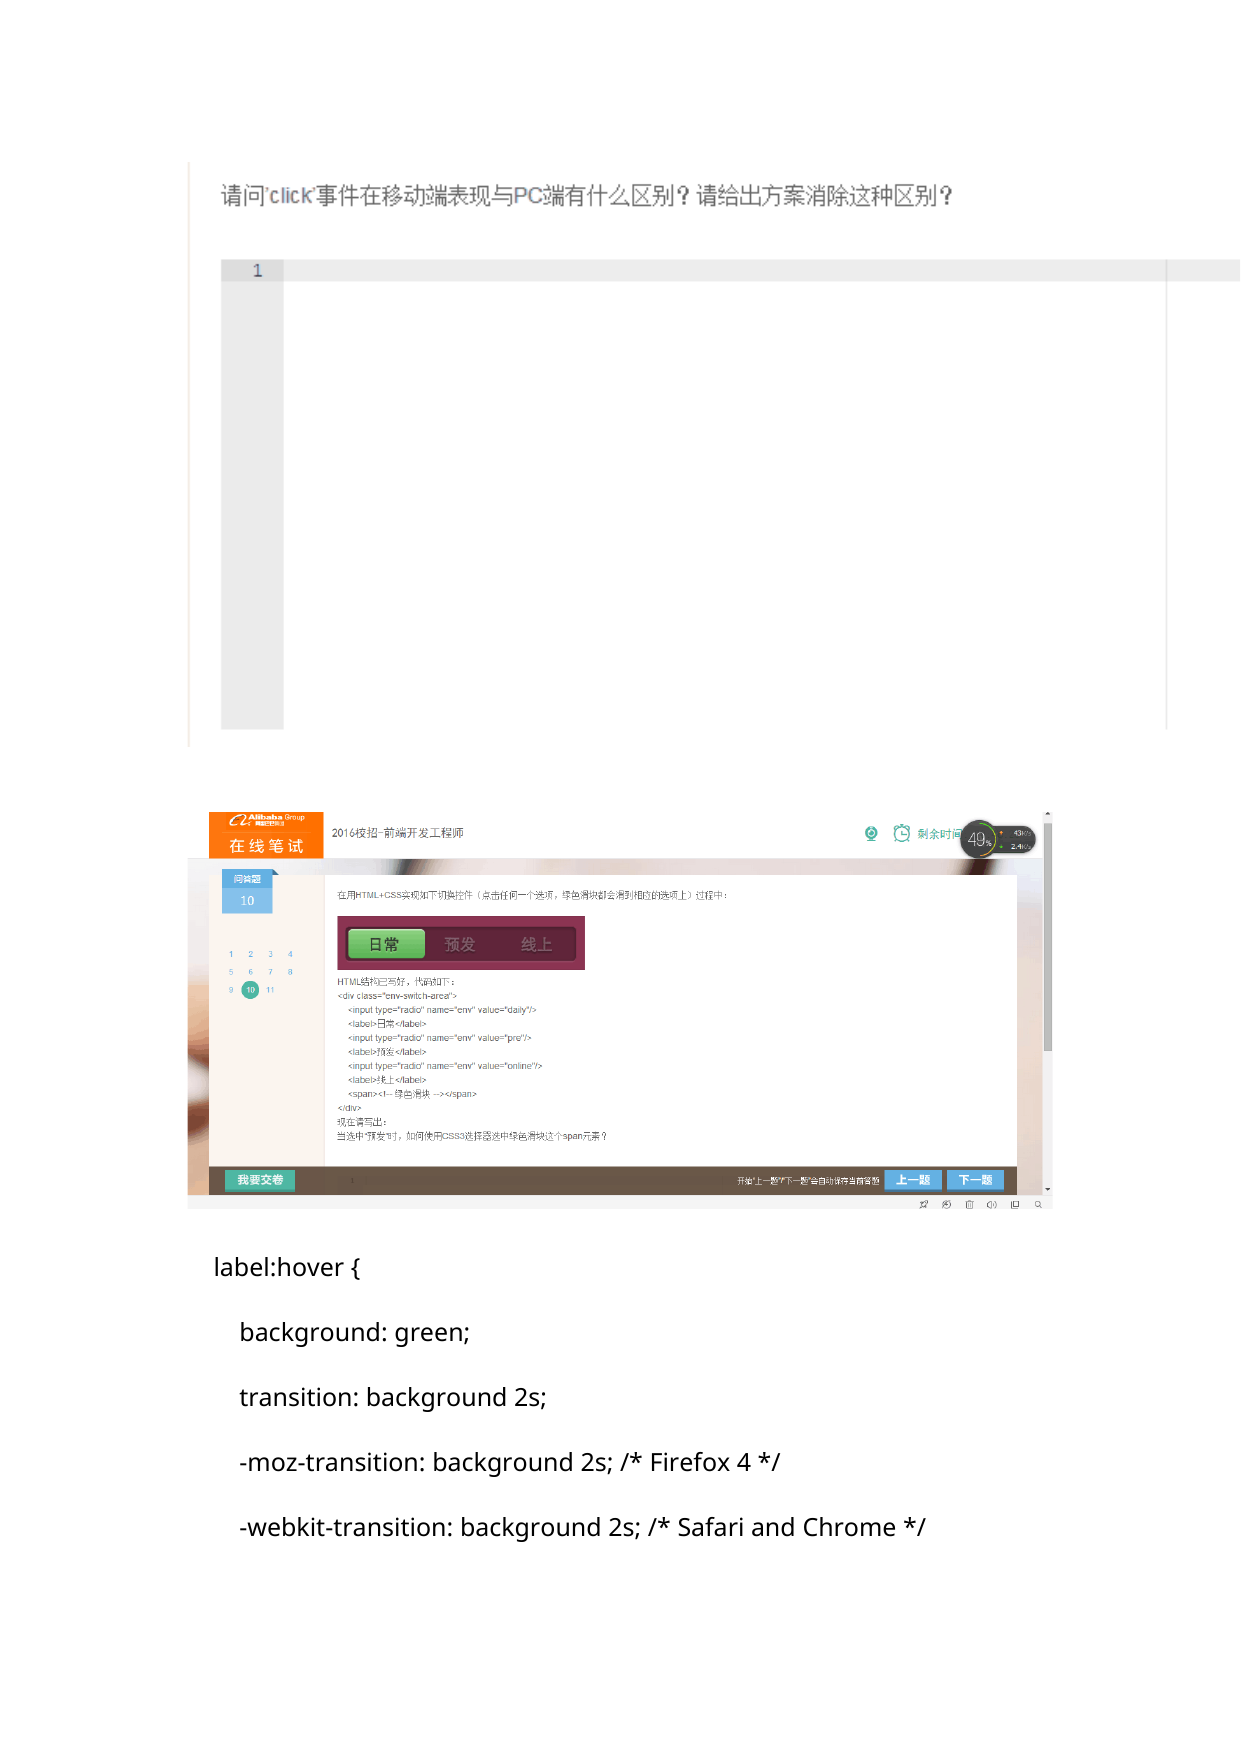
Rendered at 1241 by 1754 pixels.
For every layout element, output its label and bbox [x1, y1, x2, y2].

picture [187, 162, 1241, 747]
picture [187, 812, 1053, 1209]
text [187, 1234, 1053, 1559]
